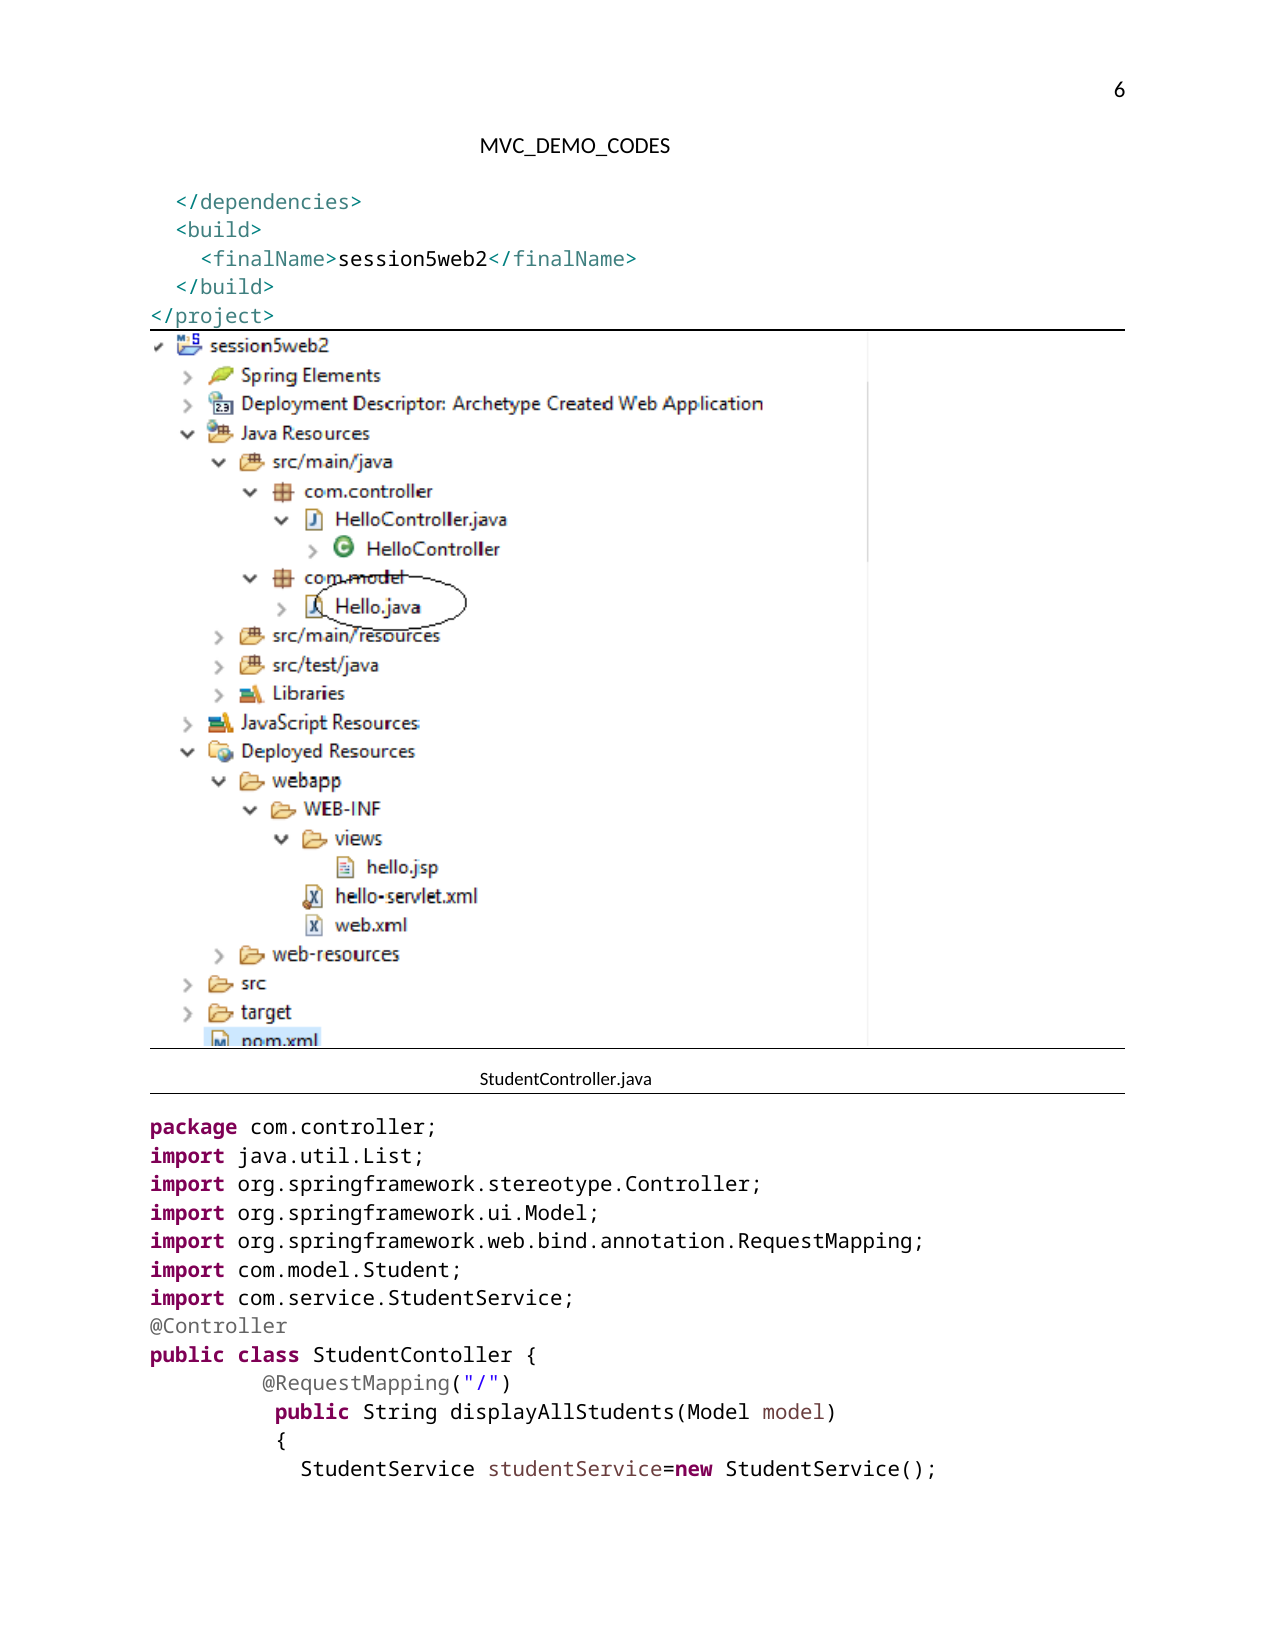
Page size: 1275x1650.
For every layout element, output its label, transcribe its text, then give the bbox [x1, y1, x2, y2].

text <build> [150, 216, 1125, 244]
text { [150, 1425, 1125, 1454]
text package com.controller; [150, 1112, 1125, 1141]
text import com.model.Student; [150, 1255, 1125, 1283]
text StudentService studentService=new StudentService(); [150, 1454, 1125, 1482]
text @RequestMapping("/") [150, 1368, 1125, 1397]
text public class StudentContoller { [150, 1340, 1125, 1368]
text </project> [150, 301, 1125, 329]
text import org.springframework.web.bind.annotation.RequestMapping; [150, 1226, 1125, 1255]
text </dependencies> [150, 187, 1125, 216]
picture [154, 332, 869, 1046]
text StudentController.java [150, 1067, 1125, 1093]
text import com.service.StudentService; [150, 1283, 1125, 1312]
text import org.springframework.stereotype.Controller; [150, 1169, 1125, 1198]
text public String displayAllStudents(Model model) [150, 1397, 1125, 1425]
text import java.util.List; [150, 1141, 1125, 1169]
text import org.springframework.ui.Model; [150, 1198, 1125, 1226]
text <finalName>session5web2</finalName> [150, 244, 1125, 272]
text @Controller [150, 1312, 1125, 1340]
text </build> [150, 272, 1125, 301]
